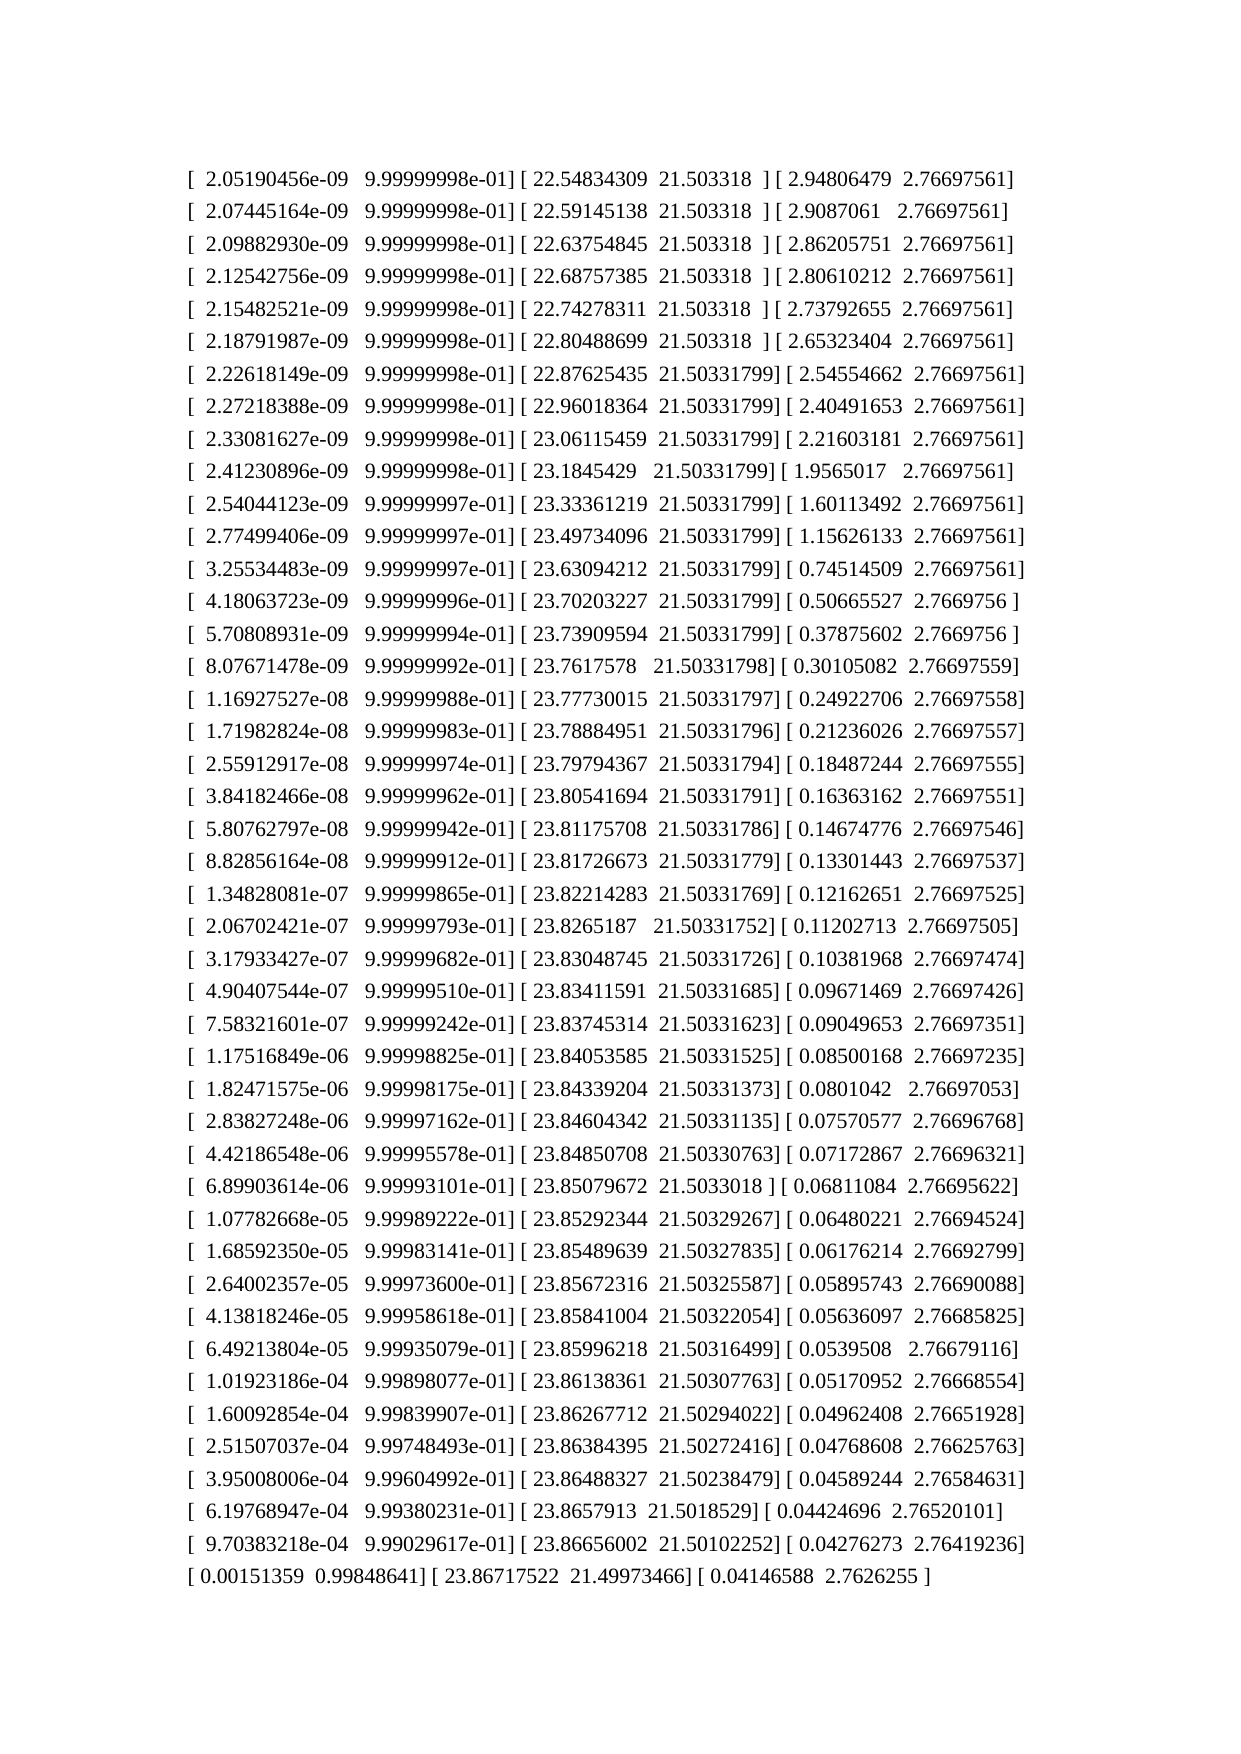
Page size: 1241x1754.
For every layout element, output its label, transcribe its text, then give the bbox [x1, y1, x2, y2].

text [ 1.68592350e-05 9.99983141e-01] [ 23.85489639 21.50327835] [ 0.06176214 2.76692799] [187, 1234, 1053, 1267]
text [ 2.22618149e-09 9.99999998e-01] [ 22.87625435 21.50331799] [ 2.54554662 2.76697561] [187, 357, 1053, 389]
text [ 6.19768947e-04 9.99380231e-01] [ 23.8657913 21.5018529] [ 0.04424696 2.76520101] [187, 1494, 1053, 1527]
text [ 8.07671478e-09 9.99999992e-01] [ 23.7617578 21.50331798] [ 0.30105082 2.76697559] [187, 649, 1053, 682]
text [ 4.13818246e-05 9.99958618e-01] [ 23.85841004 21.50322054] [ 0.05636097 2.76685825] [187, 1299, 1053, 1332]
text [ 4.42186548e-06 9.99995578e-01] [ 23.84850708 21.50330763] [ 0.07172867 2.76696321] [187, 1137, 1053, 1169]
text [ 5.70808931e-09 9.99999994e-01] [ 23.73909594 21.50331799] [ 0.37875602 2.7669756 ] [187, 617, 1053, 649]
text [ 3.17933427e-07 9.99999682e-01] [ 23.83048745 21.50331726] [ 0.10381968 2.76697474] [187, 942, 1053, 974]
text [ 1.17516849e-06 9.99998825e-01] [ 23.84053585 21.50331525] [ 0.08500168 2.76697235] [187, 1039, 1053, 1072]
text [ 2.09882930e-09 9.99999998e-01] [ 22.63754845 21.503318 ] [ 2.86205751 2.76697561] [187, 227, 1053, 259]
text [ 2.77499406e-09 9.99999997e-01] [ 23.49734096 21.50331799] [ 1.15626133 2.76697561] [187, 519, 1053, 552]
text [ 2.54044123e-09 9.99999997e-01] [ 23.33361219 21.50331799] [ 1.60113492 2.76697561] [187, 487, 1053, 519]
text [ 1.60092854e-04 9.99839907e-01] [ 23.86267712 21.50294022] [ 0.04962408 2.76651928] [187, 1397, 1053, 1429]
text [ 2.07445164e-09 9.99999998e-01] [ 22.59145138 21.503318 ] [ 2.9087061 2.76697561] [187, 194, 1053, 227]
text [ 2.64002357e-05 9.99973600e-01] [ 23.85672316 21.50325587] [ 0.05895743 2.76690088] [187, 1267, 1053, 1299]
text [ 2.05190456e-09 9.99999998e-01] [ 22.54834309 21.503318 ] [ 2.94806479 2.76697561] [187, 162, 1053, 194]
text [ 2.18791987e-09 9.99999998e-01] [ 22.80488699 21.503318 ] [ 2.65323404 2.76697561] [187, 324, 1053, 357]
text [ 2.06702421e-07 9.99999793e-01] [ 23.8265187 21.50331752] [ 0.11202713 2.76697505] [187, 909, 1053, 942]
text [ 1.07782668e-05 9.99989222e-01] [ 23.85292344 21.50329267] [ 0.06480221 2.76694524] [187, 1202, 1053, 1234]
text [ 7.58321601e-07 9.99999242e-01] [ 23.83745314 21.50331623] [ 0.09049653 2.76697351] [187, 1007, 1053, 1039]
text [ 2.55912917e-08 9.99999974e-01] [ 23.79794367 21.50331794] [ 0.18487244 2.76697555] [187, 747, 1053, 779]
text [ 2.41230896e-09 9.99999998e-01] [ 23.1845429 21.50331799] [ 1.9565017 2.76697561] [187, 454, 1053, 487]
text [ 2.12542756e-09 9.99999998e-01] [ 22.68757385 21.503318 ] [ 2.80610212 2.76697561] [187, 259, 1053, 292]
text [ 0.00151359 0.99848641] [ 23.86717522 21.49973466] [ 0.04146588 2.7626255 ] [187, 1559, 1053, 1592]
text [ 9.70383218e-04 9.99029617e-01] [ 23.86656002 21.50102252] [ 0.04276273 2.76419236] [187, 1527, 1053, 1559]
text [ 3.25534483e-09 9.99999997e-01] [ 23.63094212 21.50331799] [ 0.74514509 2.76697561] [187, 552, 1053, 584]
text [ 2.15482521e-09 9.99999998e-01] [ 22.74278311 21.503318 ] [ 2.73792655 2.76697561] [187, 292, 1053, 324]
text [ 3.95008006e-04 9.99604992e-01] [ 23.86488327 21.50238479] [ 0.04589244 2.76584631] [187, 1462, 1053, 1494]
text [ 1.82471575e-06 9.99998175e-01] [ 23.84339204 21.50331373] [ 0.0801042 2.76697053] [187, 1072, 1053, 1104]
text [ 4.90407544e-07 9.99999510e-01] [ 23.83411591 21.50331685] [ 0.09671469 2.76697426] [187, 974, 1053, 1007]
text [ 2.51507037e-04 9.99748493e-01] [ 23.86384395 21.50272416] [ 0.04768608 2.76625763] [187, 1429, 1053, 1462]
text [ 2.27218388e-09 9.99999998e-01] [ 22.96018364 21.50331799] [ 2.40491653 2.76697561] [187, 389, 1053, 422]
text [ 3.84182466e-08 9.99999962e-01] [ 23.80541694 21.50331791] [ 0.16363162 2.76697551] [187, 779, 1053, 812]
text [ 1.01923186e-04 9.99898077e-01] [ 23.86138361 21.50307763] [ 0.05170952 2.76668554] [187, 1364, 1053, 1397]
text [ 4.18063723e-09 9.99999996e-01] [ 23.70203227 21.50331799] [ 0.50665527 2.7669756 ] [187, 584, 1053, 617]
text [ 6.49213804e-05 9.99935079e-01] [ 23.85996218 21.50316499] [ 0.0539508 2.76679116] [187, 1332, 1053, 1364]
text [ 8.82856164e-08 9.99999912e-01] [ 23.81726673 21.50331779] [ 0.13301443 2.76697537] [187, 844, 1053, 877]
text [ 1.16927527e-08 9.99999988e-01] [ 23.77730015 21.50331797] [ 0.24922706 2.76697558] [187, 682, 1053, 714]
text [ 6.89903614e-06 9.99993101e-01] [ 23.85079672 21.5033018 ] [ 0.06811084 2.76695622] [187, 1169, 1053, 1202]
text [ 2.33081627e-09 9.99999998e-01] [ 23.06115459 21.50331799] [ 2.21603181 2.76697561] [187, 422, 1053, 454]
text [ 2.83827248e-06 9.99997162e-01] [ 23.84604342 21.50331135] [ 0.07570577 2.76696768] [187, 1104, 1053, 1137]
text [ 1.34828081e-07 9.99999865e-01] [ 23.82214283 21.50331769] [ 0.12162651 2.76697525] [187, 877, 1053, 909]
text [ 1.71982824e-08 9.99999983e-01] [ 23.78884951 21.50331796] [ 0.21236026 2.76697557] [187, 714, 1053, 747]
text [ 5.80762797e-08 9.99999942e-01] [ 23.81175708 21.50331786] [ 0.14674776 2.76697546] [187, 812, 1053, 844]
